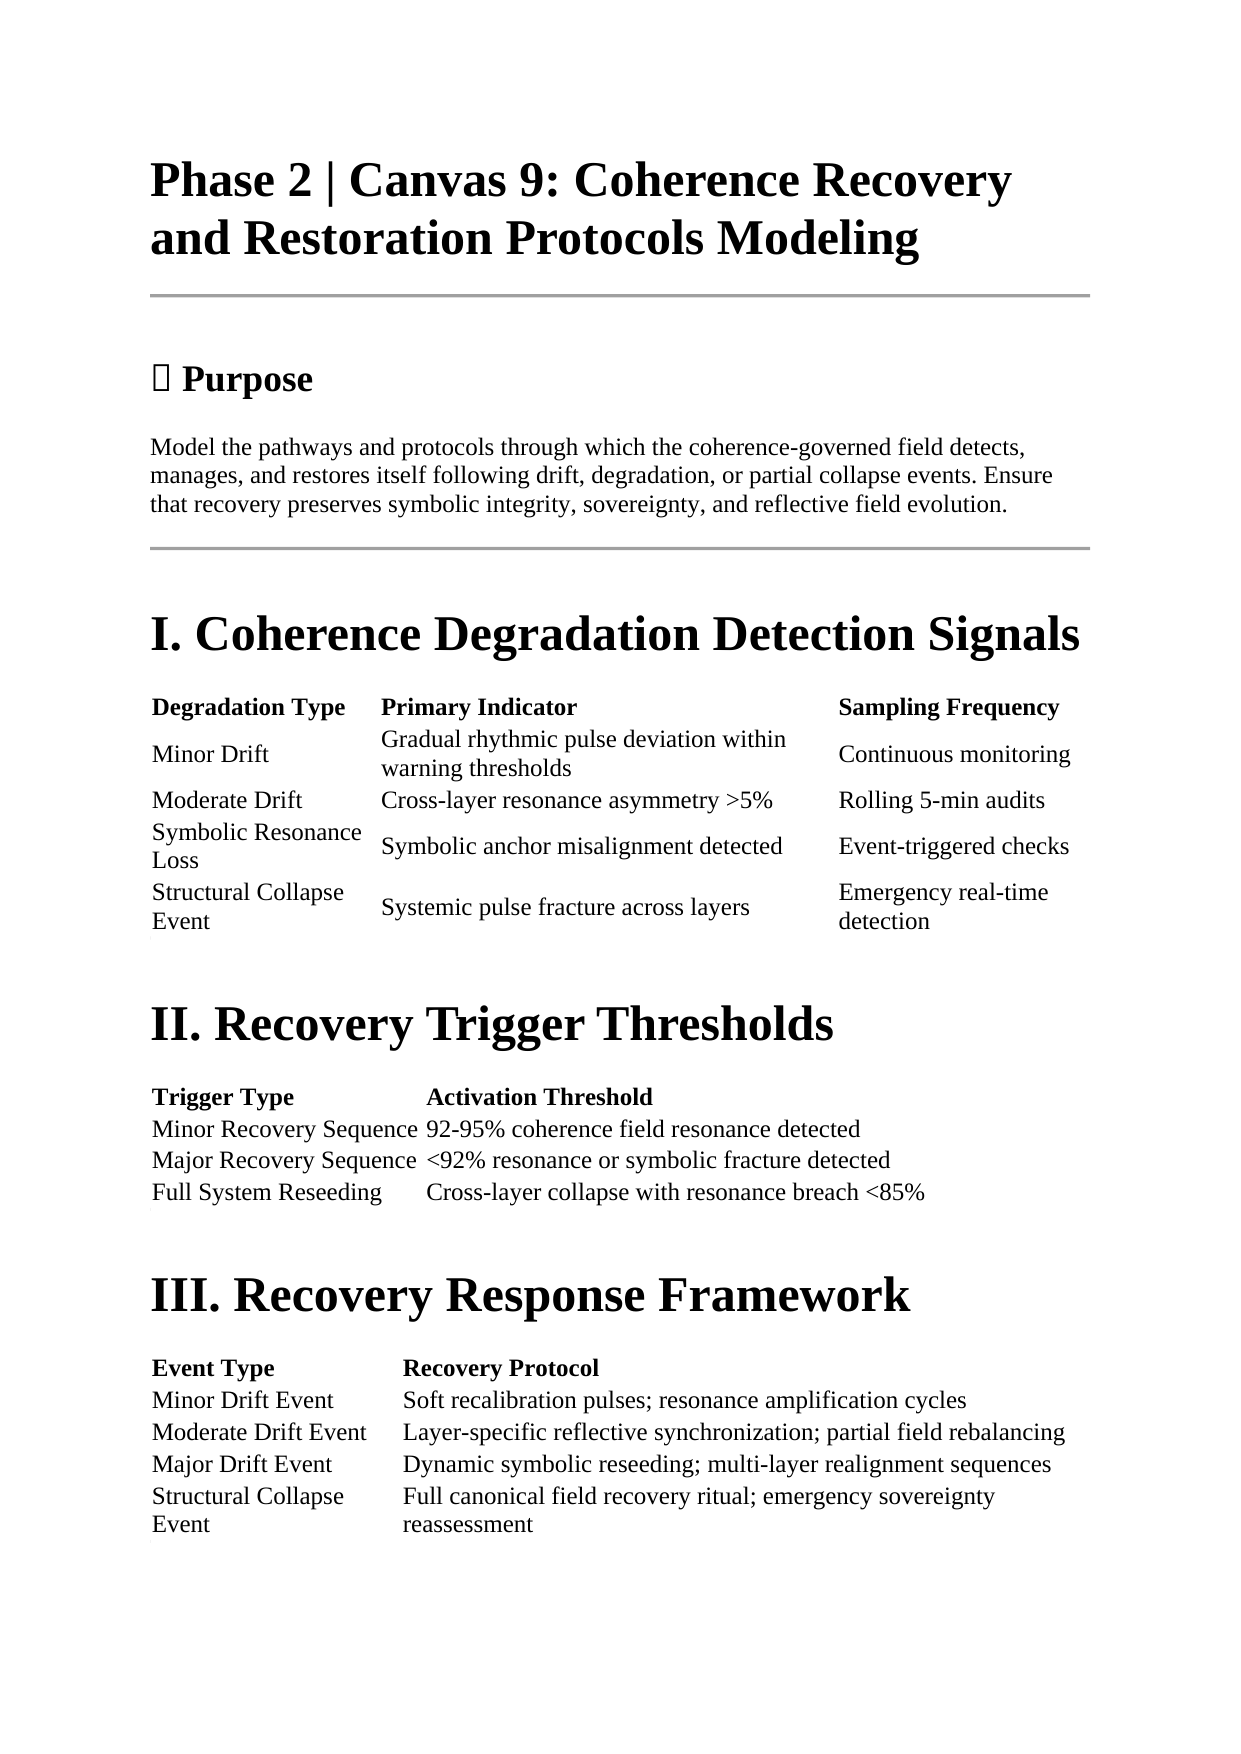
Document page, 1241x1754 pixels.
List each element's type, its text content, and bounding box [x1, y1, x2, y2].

text III. Recovery Response Framework [150, 1265, 1090, 1322]
text I. Coherence Degradation Detection Signals [150, 604, 1090, 662]
text Phase 2 | Canvas 9: Coherence Recovery and Restoration Protocols Modeling [150, 150, 1090, 265]
text ✨ Purpose [150, 351, 1090, 402]
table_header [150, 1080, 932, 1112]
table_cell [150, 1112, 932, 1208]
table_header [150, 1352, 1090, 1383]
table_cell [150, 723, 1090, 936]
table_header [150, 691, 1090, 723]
text Model the pathways and protocols through which the coherence-governed field detects, manages, and restores itself following drift, degradation, or partial collapse events. Ensure that recovery preserves symbolic integrity, sovereignty, and reflective field evolution. [150, 432, 1090, 518]
text II. Recovery Trigger Thresholds [150, 994, 1090, 1051]
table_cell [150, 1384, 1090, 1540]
